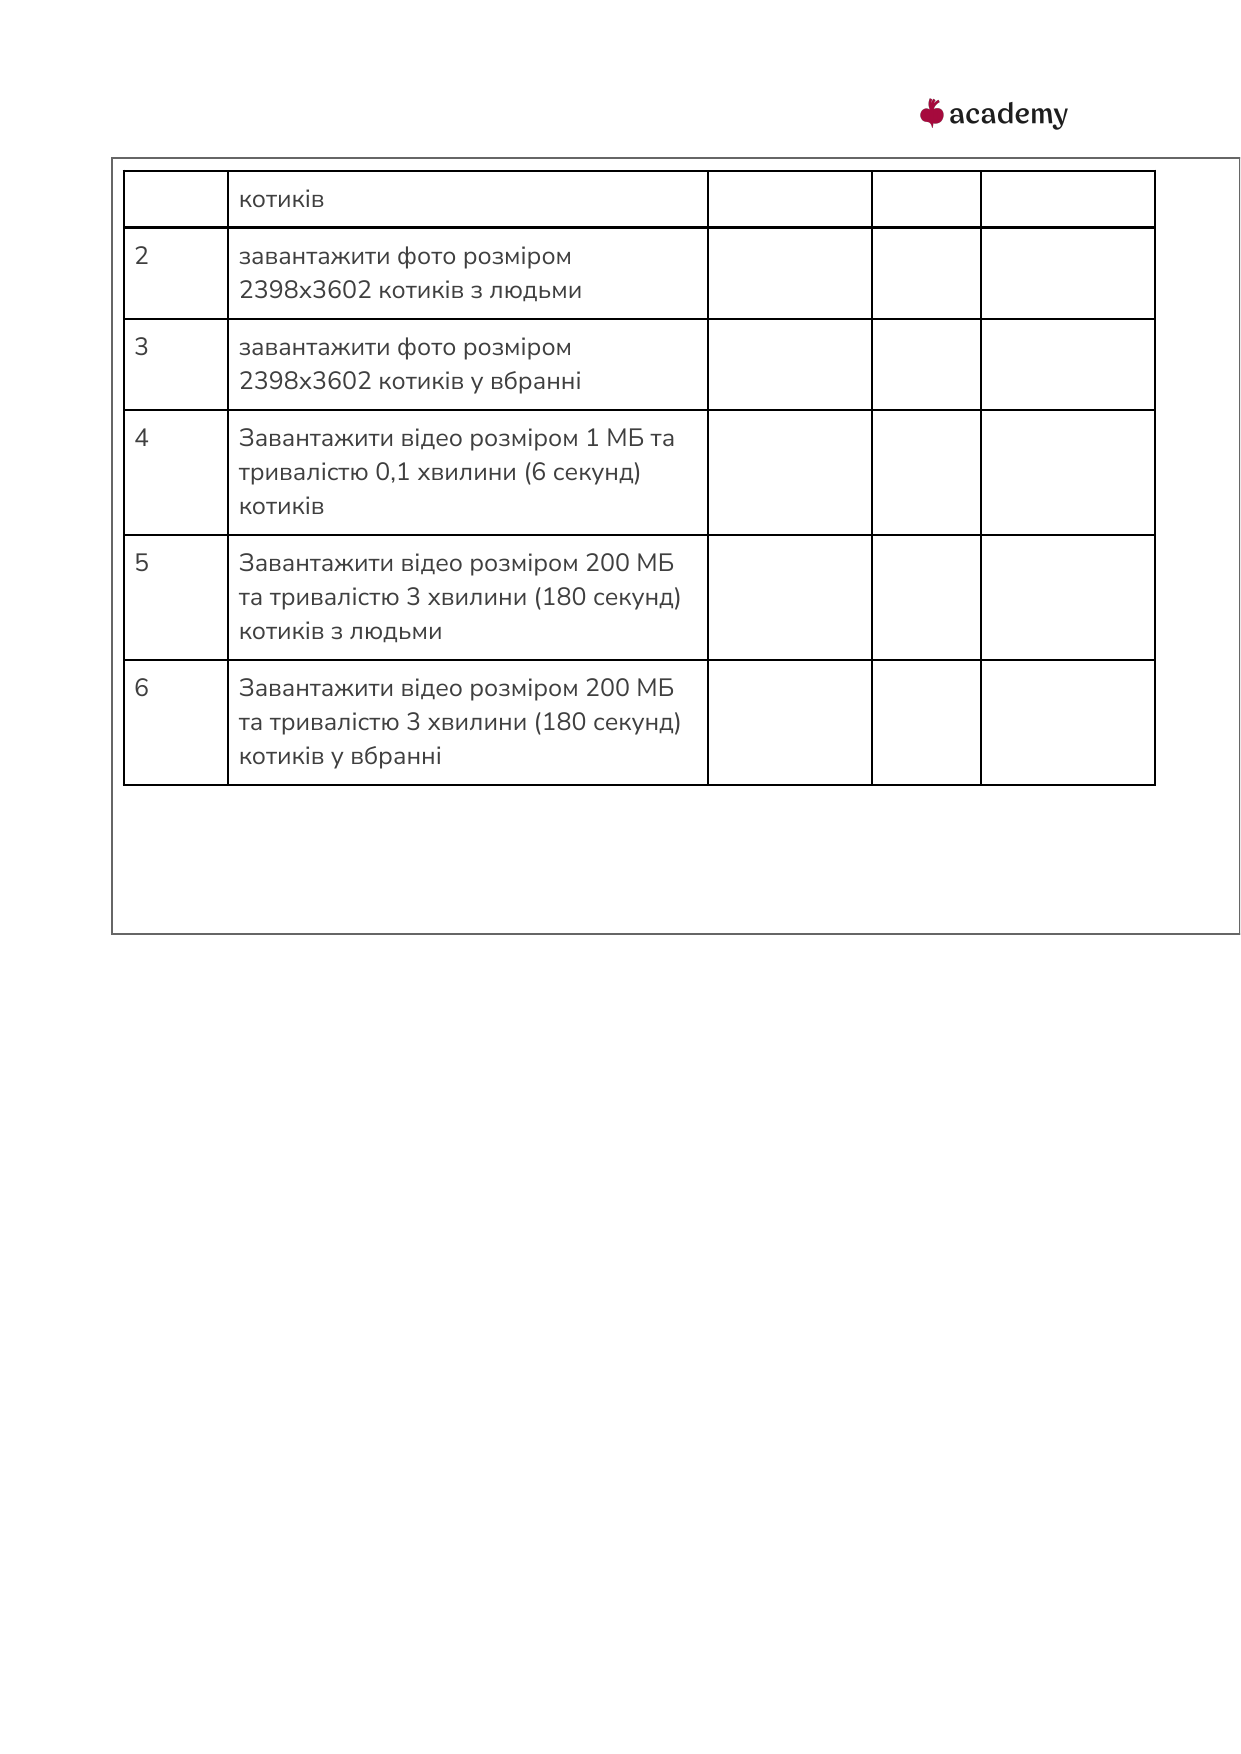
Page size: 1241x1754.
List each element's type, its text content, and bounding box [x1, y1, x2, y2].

picture [897, 75, 1091, 154]
